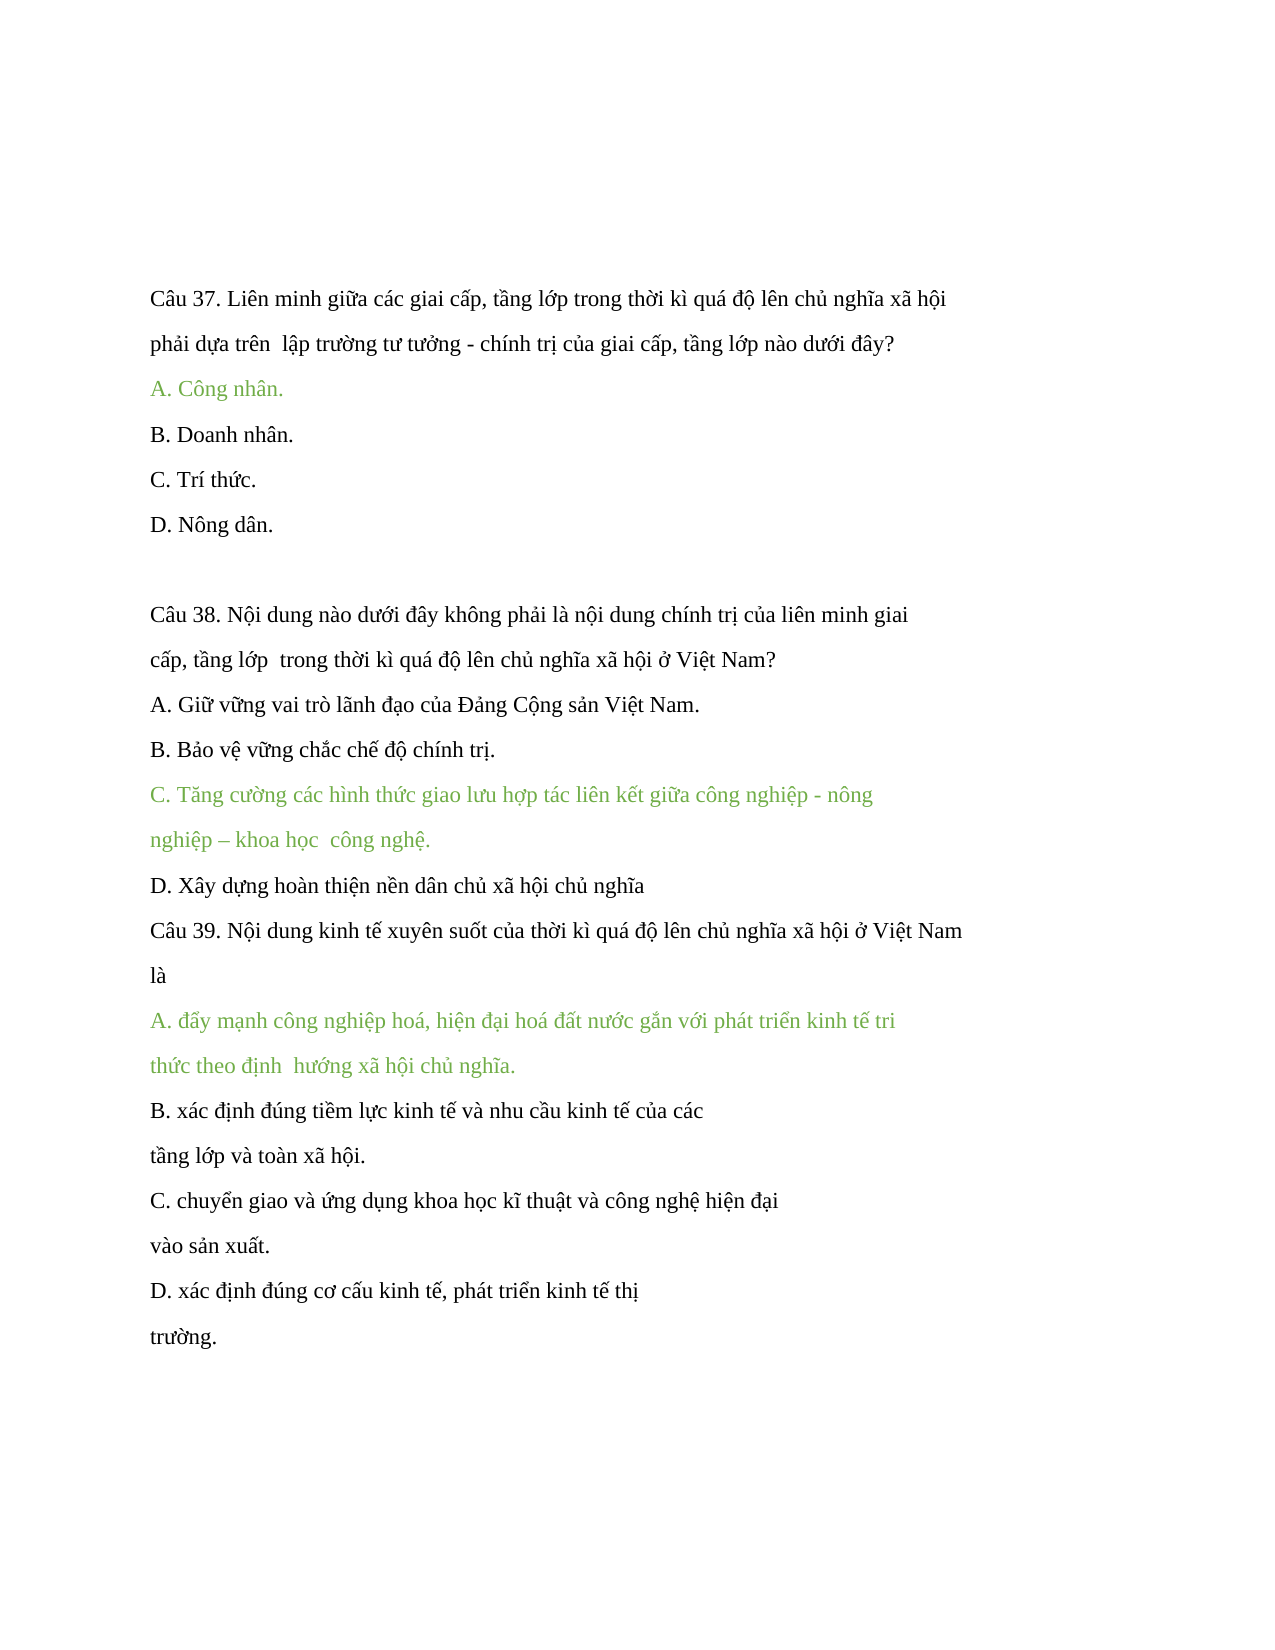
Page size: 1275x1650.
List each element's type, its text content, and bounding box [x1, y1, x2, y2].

text D. xác định đúng cơ cấu kinh tế, phát triển kinh tế thị [150, 1278, 1125, 1304]
text C. chuyển giao và ứng dụng khoa học kĩ thuật và công nghệ hiện đại [150, 1187, 1125, 1214]
text B. Bảo vệ vững chắc chế độ chính trị. [150, 736, 1125, 763]
text trường. [150, 1323, 1125, 1349]
text phải dựa trên lập trường tư tưởng - chính trị của giai cấp, tầng lớp nào dưới đây? [150, 330, 1125, 357]
text C. Tăng cường các hình thức giao lưu hợp tác liên kết giữa công nghiệp - nông [150, 781, 1125, 808]
text A. Giữ vững vai trò lãnh đạo của Đảng Cộng sản Việt Nam. [150, 691, 1125, 718]
text nghiệp – khoa học công nghệ. [150, 827, 1125, 853]
text vào sản xuất. [150, 1232, 1125, 1259]
text B. xác định đúng tiềm lực kinh tế và nhu cầu kinh tế của các [150, 1097, 1125, 1123]
text B. Doanh nhân. [150, 421, 1125, 447]
text D. Nông dân. [150, 511, 1125, 537]
text thức theo định hướng xã hội chủ nghĩa. [150, 1052, 1125, 1078]
text C. Trí thức. [150, 466, 1125, 492]
text A. Công nhân. [150, 376, 1125, 402]
text cấp, tầng lớp trong thời kì quá độ lên chủ nghĩa xã hội ở Việt Nam? [150, 646, 1125, 672]
text Câu 37. Liên minh giữa các giai cấp, tầng lớp trong thời kì quá độ lên chủ nghĩa xã hội [150, 285, 1125, 312]
text Câu 38. Nội dung nào dưới đây không phải là nội dung chính trị của liên minh giai [150, 601, 1125, 627]
text D. Xây dựng hoàn thiện nền dân chủ xã hội chủ nghĩa [150, 872, 1125, 898]
text tầng lớp và toàn xã hội. [150, 1142, 1125, 1169]
text là [150, 962, 1125, 988]
text Câu 39. Nội dung kinh tế xuyên suốt của thời kì quá độ lên chủ nghĩa xã hội ở Việt Nam [150, 917, 1125, 943]
text A. đẩy mạnh công nghiệp hoá, hiện đại hoá đất nước gắn với phát triển kinh tế tri [150, 1007, 1125, 1033]
